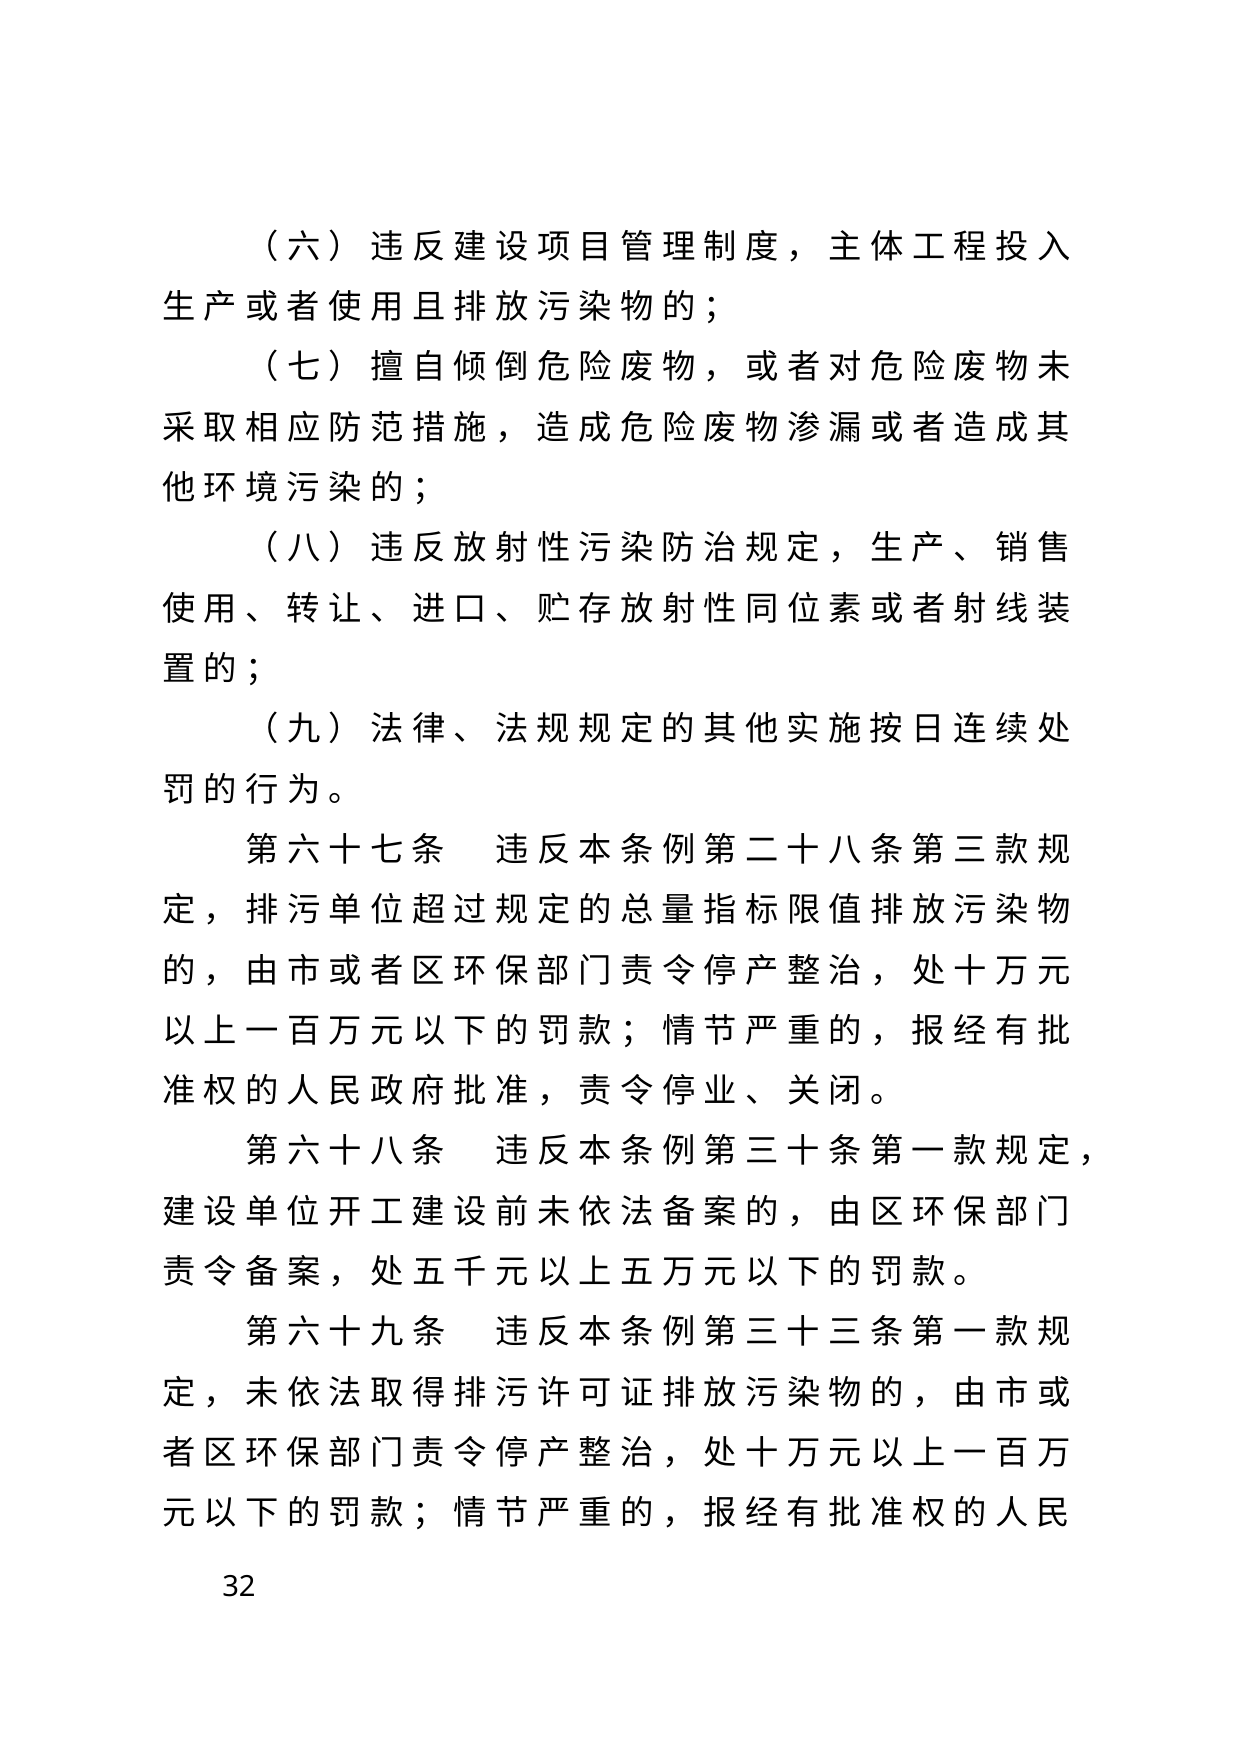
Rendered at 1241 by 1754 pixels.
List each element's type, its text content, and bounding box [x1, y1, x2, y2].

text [162, 1299, 1078, 1540]
text 第六十七条 违反本条例第二十八条第三款规定，排污单位超过规定的总量指标限值排放污染物的，由市或者区环保部门责令停产整治，处十万元以上一百万元以下的罚款；情节严重的，报经有批准权的人民政府批准，责令停业、关闭。 [162, 817, 1078, 1118]
text （六）违反建设项目管理制度，主体工程投入生产或者使用且排放污染物的； [162, 213, 1078, 334]
text （七）擅自倾倒危险废物，或者对危险废物未采取相应防范措施，造成危险废物渗漏或者造成其他环境污染的； [162, 334, 1078, 515]
text （八）违反放射性污染防治规定，生产、销售、使用、转让、进口、贮存放射性同位素或者射线装置的； [162, 515, 1078, 696]
text （九）法律、法规规定的其他实施按日连续处罚的行为。 [162, 696, 1078, 817]
text 第六十八条 违反本条例第三十条第一款规定，建设单位开工建设前未依法备案的，由区环保部门责令备案，处五千元以上五万元以下的罚款。 [162, 1118, 1078, 1299]
